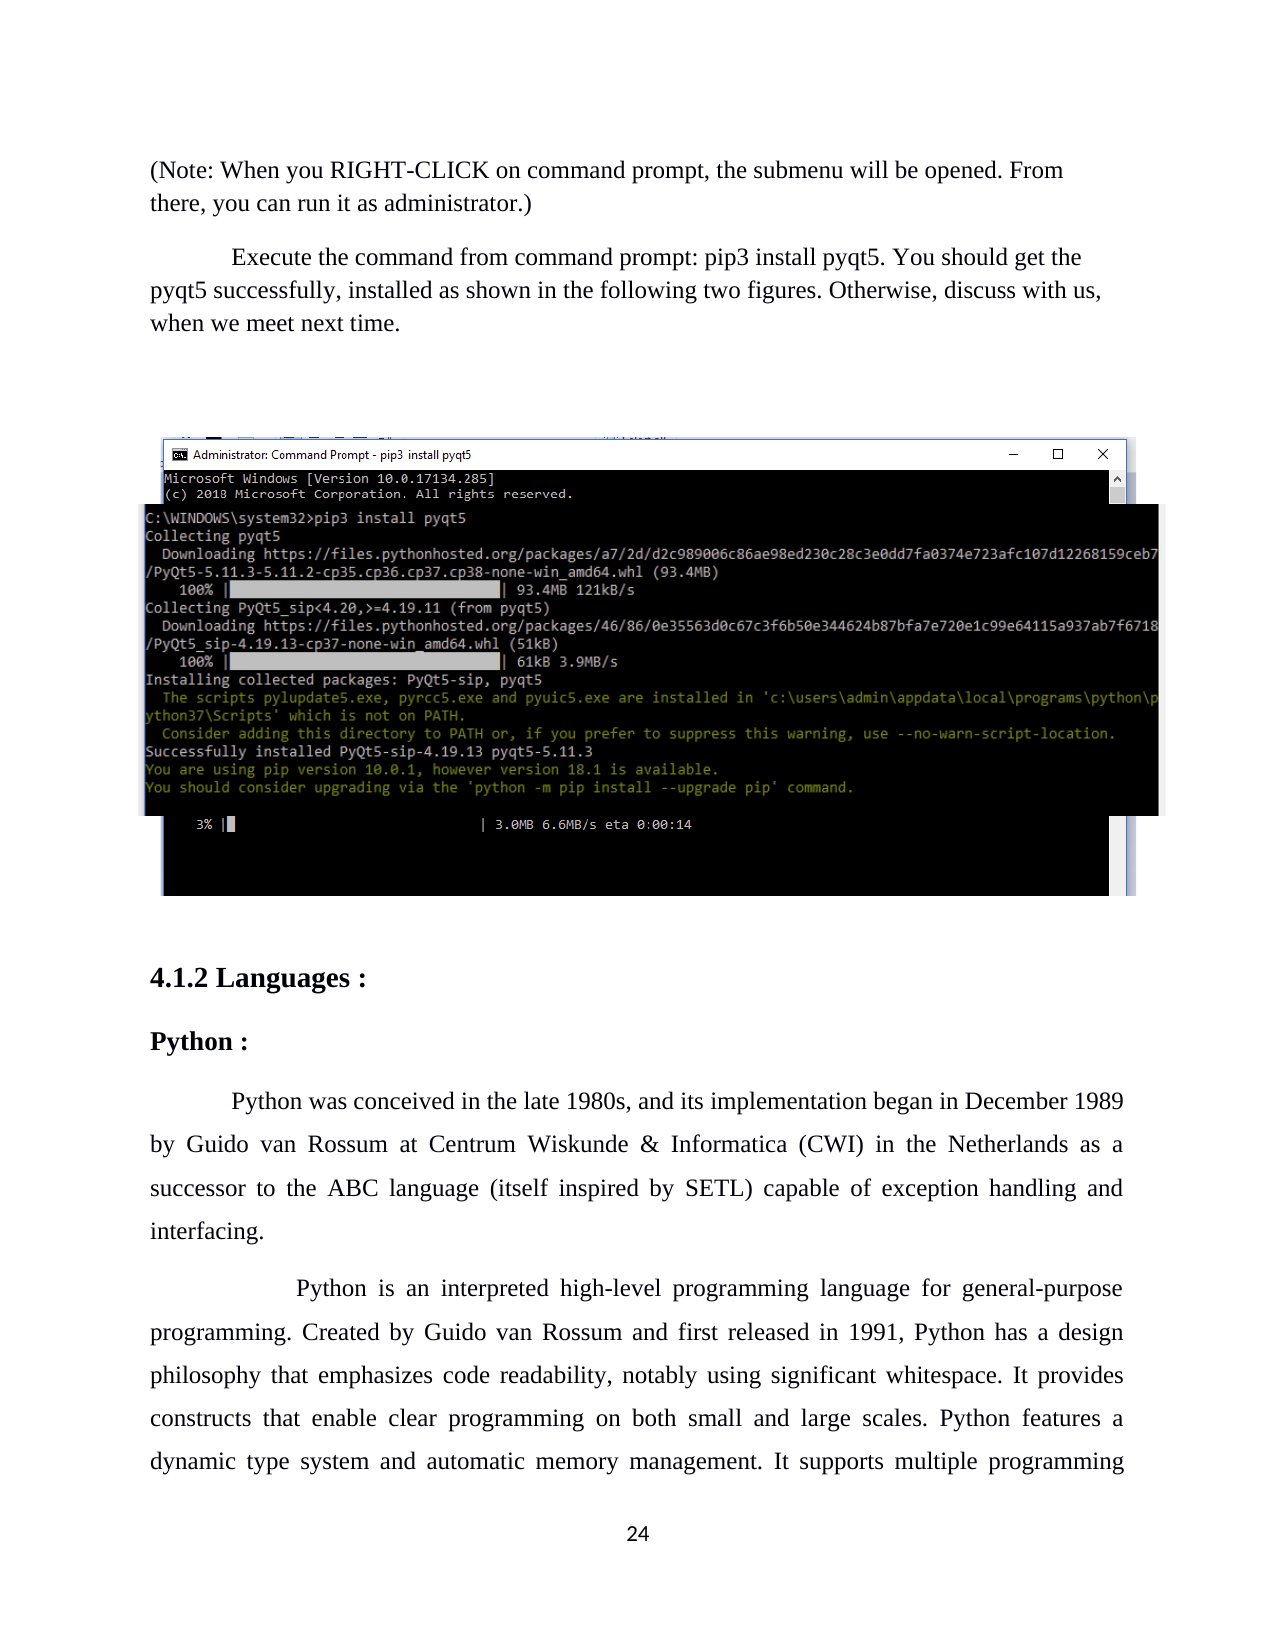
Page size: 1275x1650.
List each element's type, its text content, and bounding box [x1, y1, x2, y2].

text Execute the command from command prompt: pip3 install pyqt5. You should get the pyqt5 successfully, installed as shown in the following two figures. Otherwise, discuss with us, when we meet next time. [150, 242, 1125, 337]
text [150, 1273, 1125, 1475]
text Python : [150, 1025, 1125, 1056]
text 4.1.2 Languages : [150, 960, 1125, 994]
picture [138, 437, 1166, 896]
text Python was conceived in the late 1980s, and its implementation began in December 1989 by Guido van Rossum at Centrum Wiskunde & Informatica (CWI) in the Netherlands as a successor to the ABC language (itself inspired by SETL) capable of exception handling and interfacing. [150, 1086, 1125, 1244]
text (Note: When you RIGHT-CLICK on command prompt, the submenu will be opened. From there, you can run it as administrator.) [150, 155, 1125, 217]
